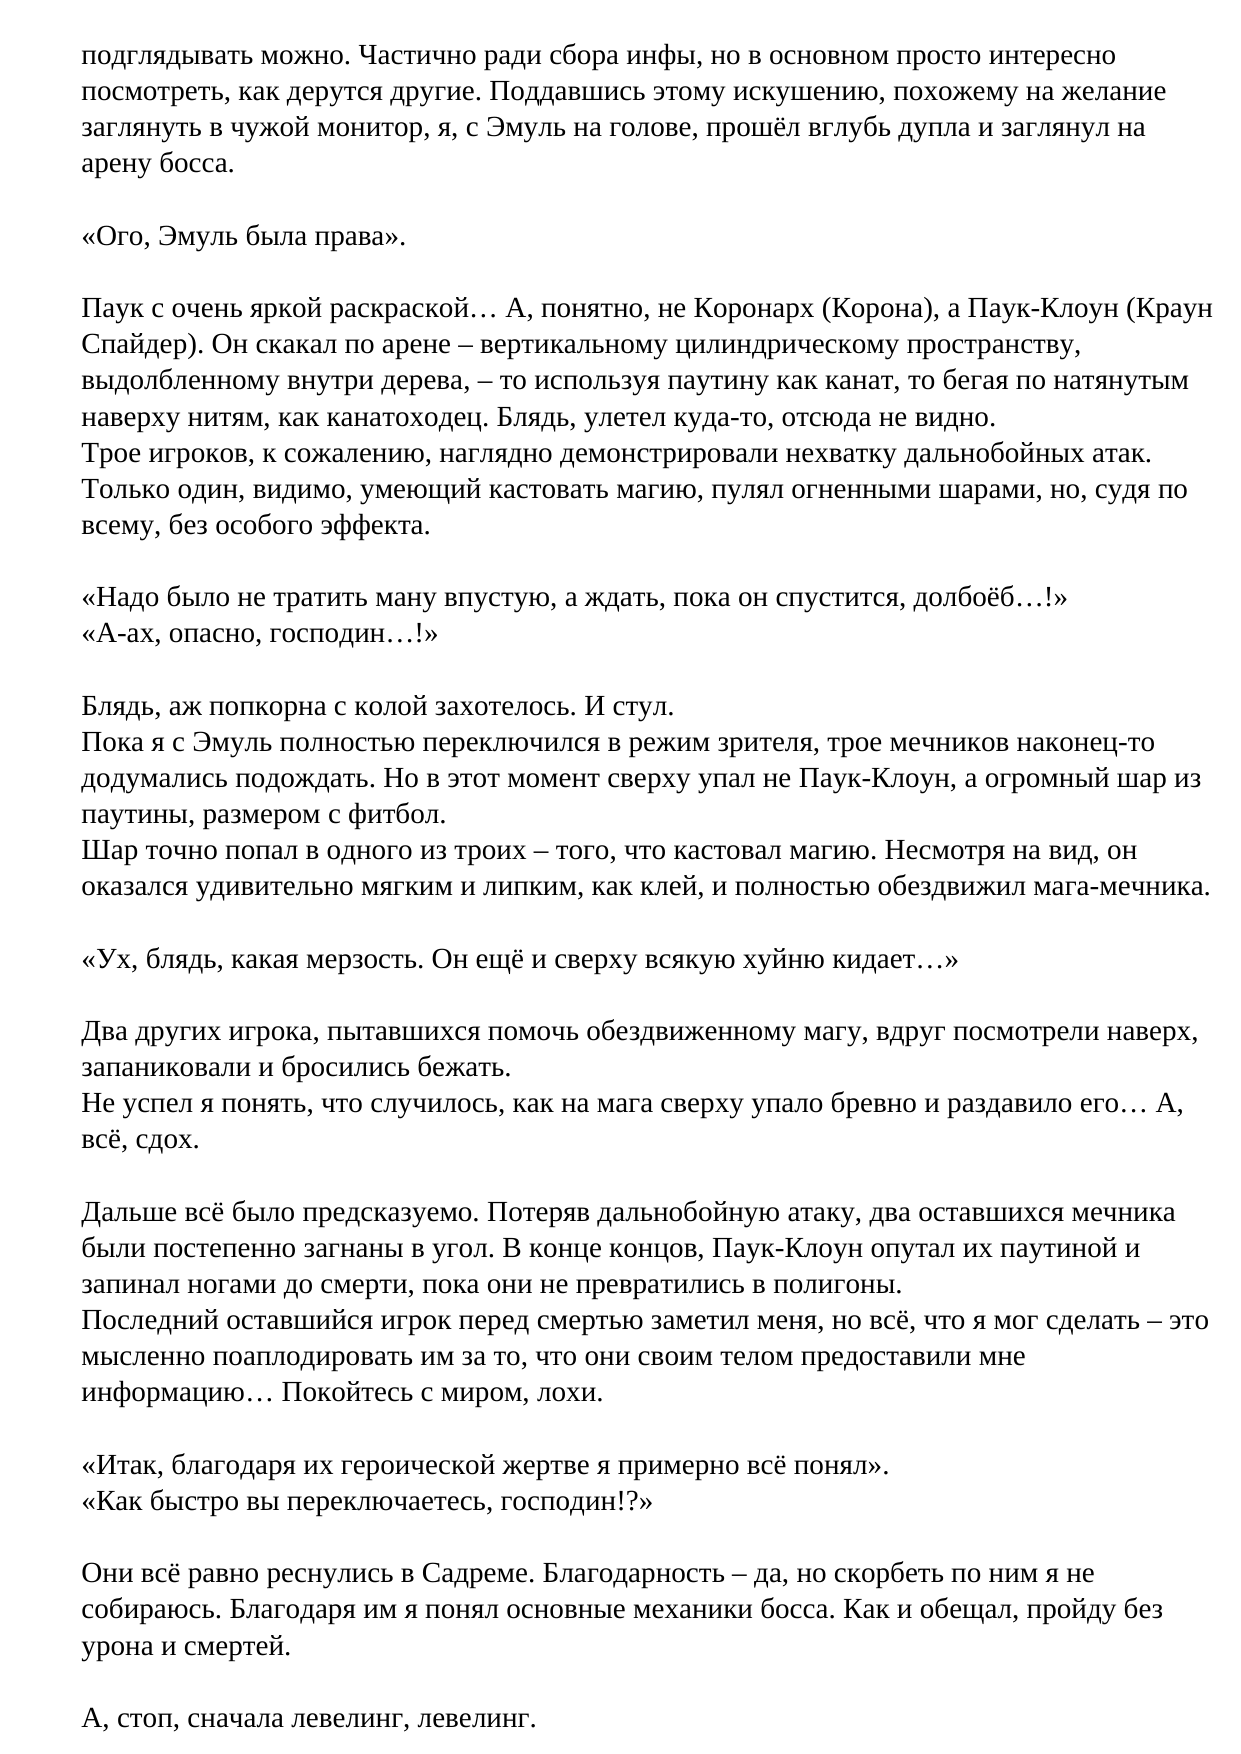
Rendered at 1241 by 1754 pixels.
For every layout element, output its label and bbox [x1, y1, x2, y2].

text [81, 37, 1215, 1733]
